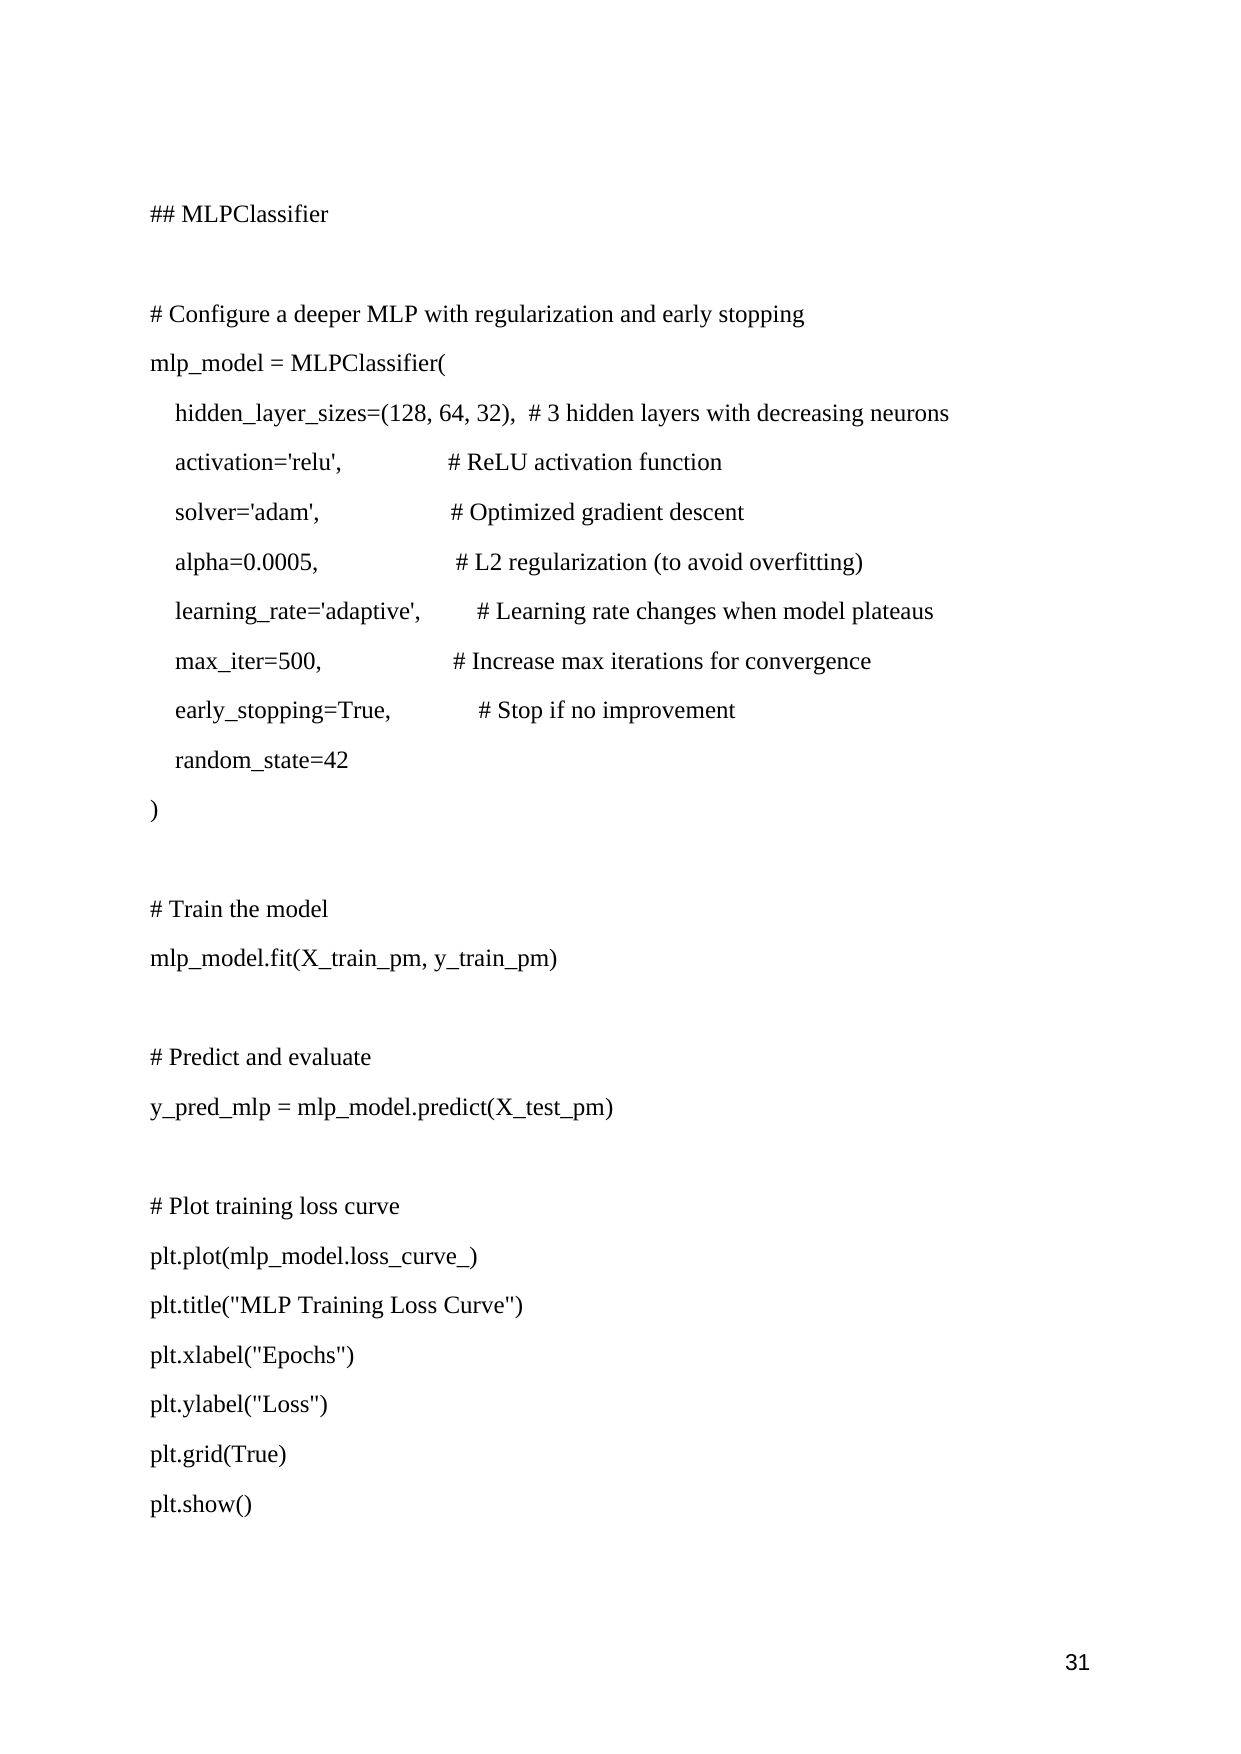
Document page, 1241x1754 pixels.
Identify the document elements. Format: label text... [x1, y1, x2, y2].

text plt.show() [150, 1489, 1090, 1517]
text plt.xlabel("Epochs") [150, 1340, 1090, 1369]
text # Train the model [150, 894, 1090, 922]
text # Configure a deeper MLP with regularization and early stopping [150, 299, 1090, 327]
text activation='relu', # ReLU activation function [150, 447, 1090, 476]
text ) [150, 794, 1090, 823]
text plt.ylabel("Loss") [150, 1389, 1090, 1418]
text plt.plot(mlp_model.loss_curve_) [150, 1241, 1090, 1269]
text max_iter=500, # Increase max iterations for convergence [150, 646, 1090, 674]
text learning_rate='adaptive', # Learning rate changes when model plateaus [150, 596, 1090, 625]
text mlp_model = MLPClassifier( [150, 348, 1090, 377]
text plt.title("MLP Training Loss Curve") [150, 1290, 1090, 1319]
text # Plot training loss curve [150, 1191, 1090, 1220]
text early_stopping=True, # Stop if no improvement [150, 695, 1090, 724]
text hidden_layer_sizes=(128, 64, 32), # 3 hidden layers with decreasing neurons [150, 398, 1090, 427]
text ## MLPClassifier [150, 199, 1090, 228]
text y_pred_mlp = mlp_model.predict(X_test_pm) [150, 1092, 1090, 1121]
text # Predict and evaluate [150, 1042, 1090, 1071]
text alpha=0.0005, # L2 regularization (to avoid overfitting) [150, 547, 1090, 575]
text random_state=42 [150, 745, 1090, 774]
text solver='adam', # Optimized gradient descent [150, 497, 1090, 526]
text plt.grid(True) [150, 1439, 1090, 1468]
text mlp_model.fit(X_train_pm, y_train_pm) [150, 943, 1090, 972]
